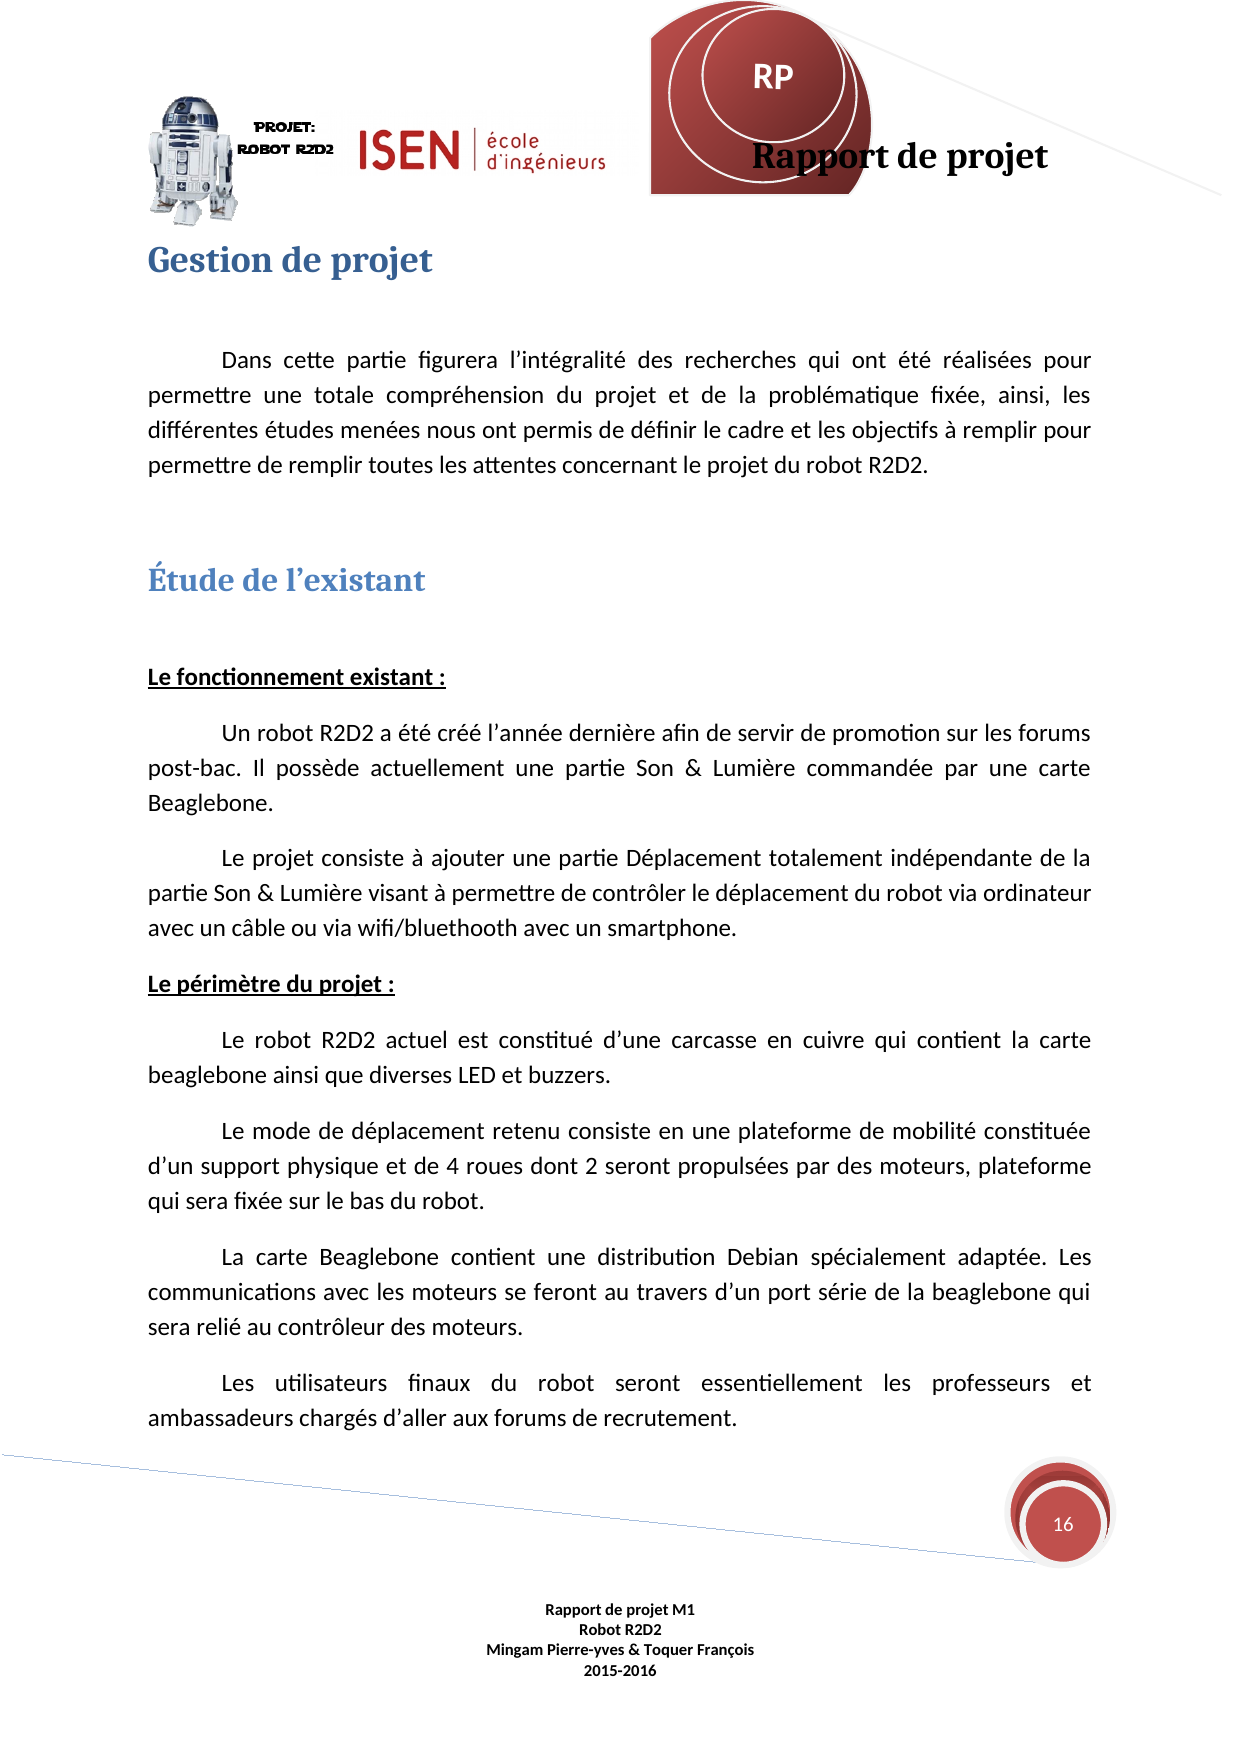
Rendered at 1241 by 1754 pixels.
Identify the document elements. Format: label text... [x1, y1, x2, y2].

text Dans cette partie figurera l’intégralité des recherches qui ont été réalisées pour permettre une totale compréhension du projet et de la problématique fixée, ainsi, les différentes études menées nous ont permis de définir le cadre et les objectifs à remplir pour permettre de remplir toutes les attentes concernant le projet du robot R2D2. [148, 344, 1093, 480]
text Le robot R2D2 actuel est constitué d’une carcasse en cuivre qui contient la carte beaglebone ainsi que diverses LED et buzzers. [148, 1024, 1093, 1090]
text La carte Beaglebone contient une distribution Debian spécialement adaptée. Les communications avec les moteurs se feront au travers d’un port série de la beaglebone qui sera relié au contrôleur des moteurs. [148, 1241, 1093, 1341]
subtitle Étude de l’existant [148, 561, 1093, 599]
text Le mode de déplacement retenu consiste en une plateforme de mobilité constituée d’un support physique et de 4 roues dont 2 seront propulsées par des moteurs, plateforme qui sera fixée sur le bas du robot. [148, 1115, 1093, 1216]
subtitle Gestion de projet [148, 239, 1093, 282]
text Un robot R2D2 a été créé l’année dernière afin de servir de promotion sur les forums post-bac. Il possède actuellement une partie Son & Lumière commandée par une carte Beaglebone. [148, 717, 1093, 817]
text Le périmètre du projet : [148, 968, 1093, 999]
text Le projet consiste à ajouter une partie Déplacement totalement indépendante de la partie Son & Lumière visant à permettre de contrôler le déplacement du robot via ordinateur avec un câble ou via wifi/bluethooth avec un smartphone. [148, 843, 1093, 943]
text Le fonctionnement existant : [148, 661, 1093, 691]
picture [148, 73, 639, 239]
text Les utilisateurs finaux du robot seront essentiellement les professeurs et ambassadeurs chargés d’aller aux forums de recrutement. [148, 1367, 1093, 1432]
